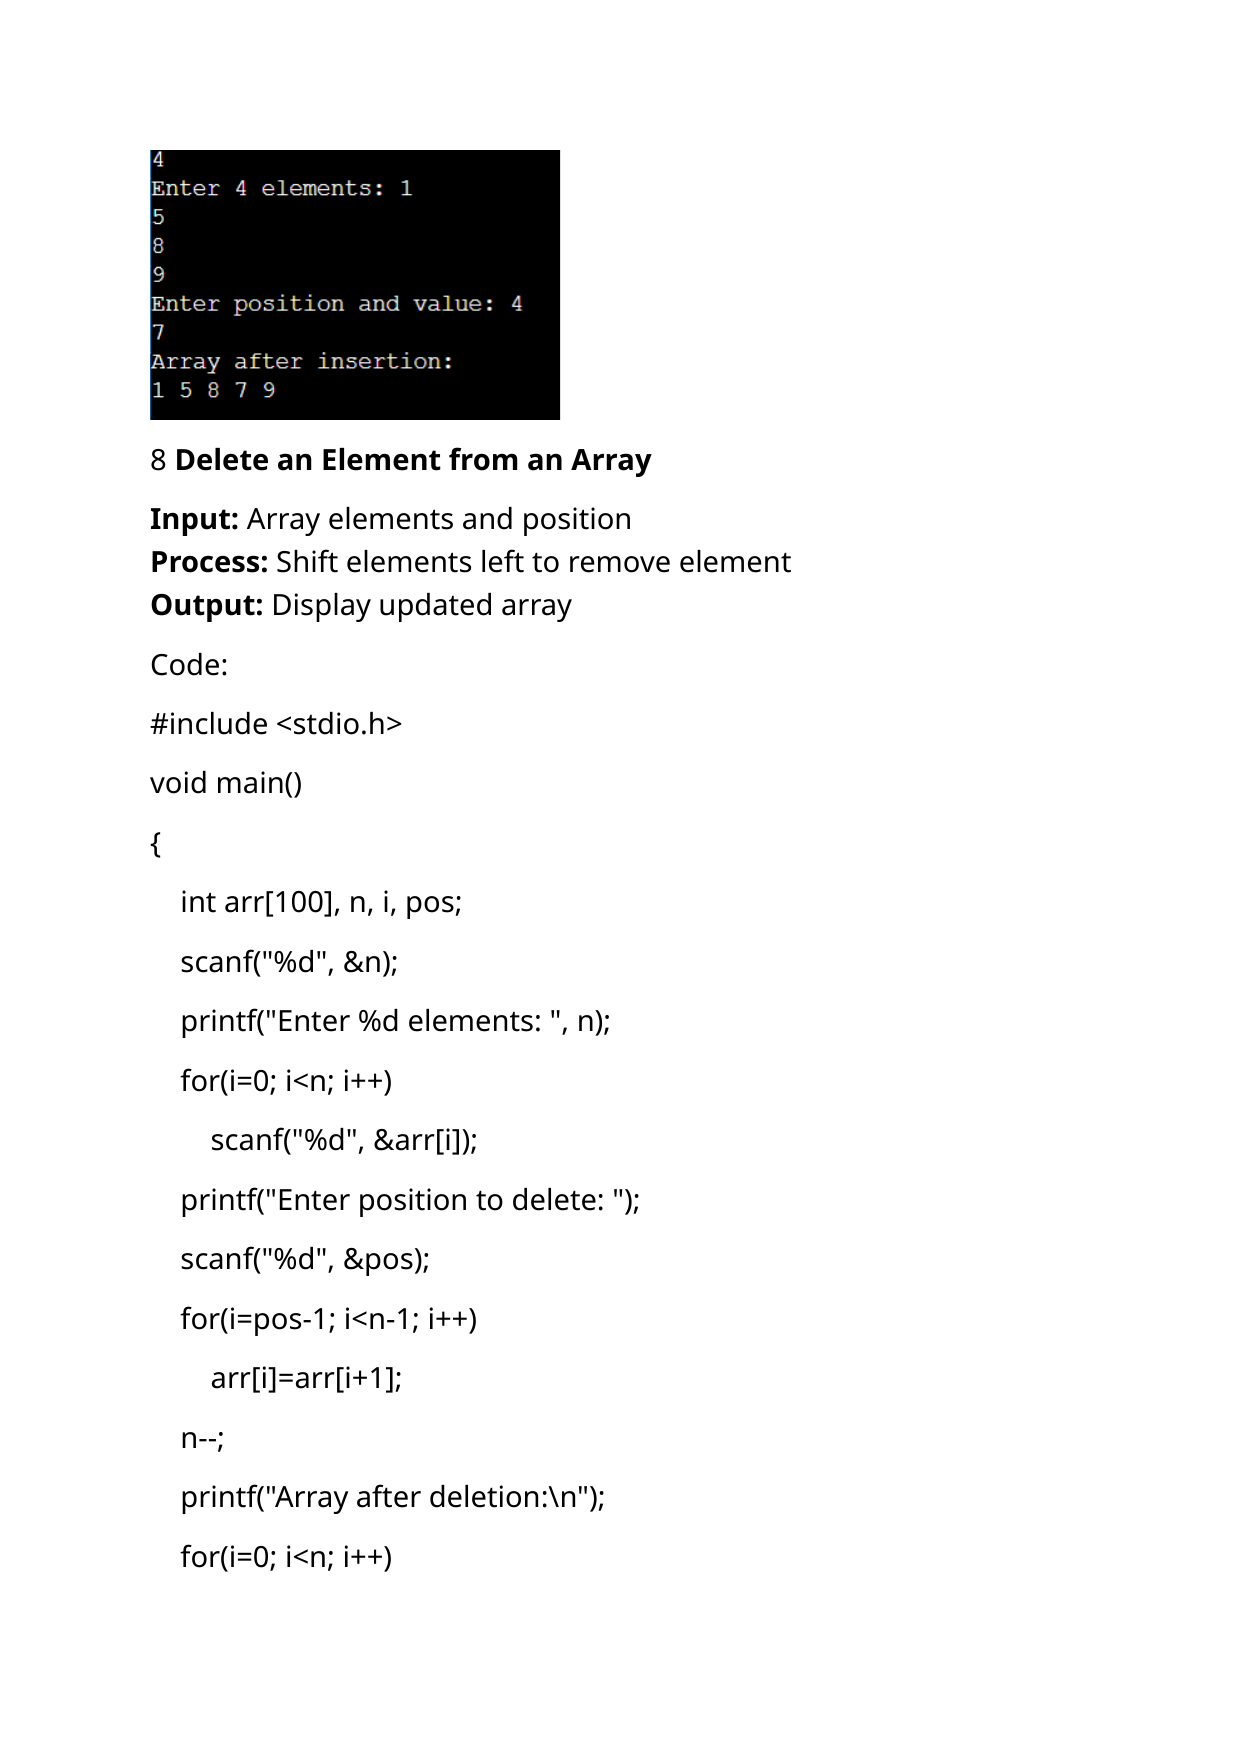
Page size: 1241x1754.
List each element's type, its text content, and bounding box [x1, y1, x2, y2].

text Input: Array elements and position Process: Shift elements left to remove element Output: Display updated array [150, 499, 1090, 624]
text for(i=0; i<n; i++) [150, 1060, 1090, 1100]
text void main() [150, 763, 1090, 802]
text Code: [150, 644, 1090, 683]
text { [150, 822, 1090, 862]
text printf("Enter position to delete: "); [150, 1179, 1090, 1219]
text arr[i]=arr[i+1]; [150, 1357, 1090, 1397]
text scanf("%d", &arr[i]); [150, 1119, 1090, 1159]
text int arr[100], n, i, pos; [150, 882, 1090, 921]
text for(i=pos-1; i<n-1; i++) [150, 1298, 1090, 1338]
text for(i=0; i<n; i++) [150, 1536, 1090, 1576]
text scanf("%d", &n); [150, 941, 1090, 981]
text #include <stdio.h> [150, 703, 1090, 743]
text printf("Array after deletion:\n"); [150, 1476, 1090, 1516]
text n--; [150, 1417, 1090, 1457]
text scanf("%d", &pos); [150, 1238, 1090, 1278]
picture [150, 150, 561, 420]
text 8 Delete an Element from an Array [150, 439, 1090, 479]
text printf("Enter %d elements: ", n); [150, 1001, 1090, 1040]
